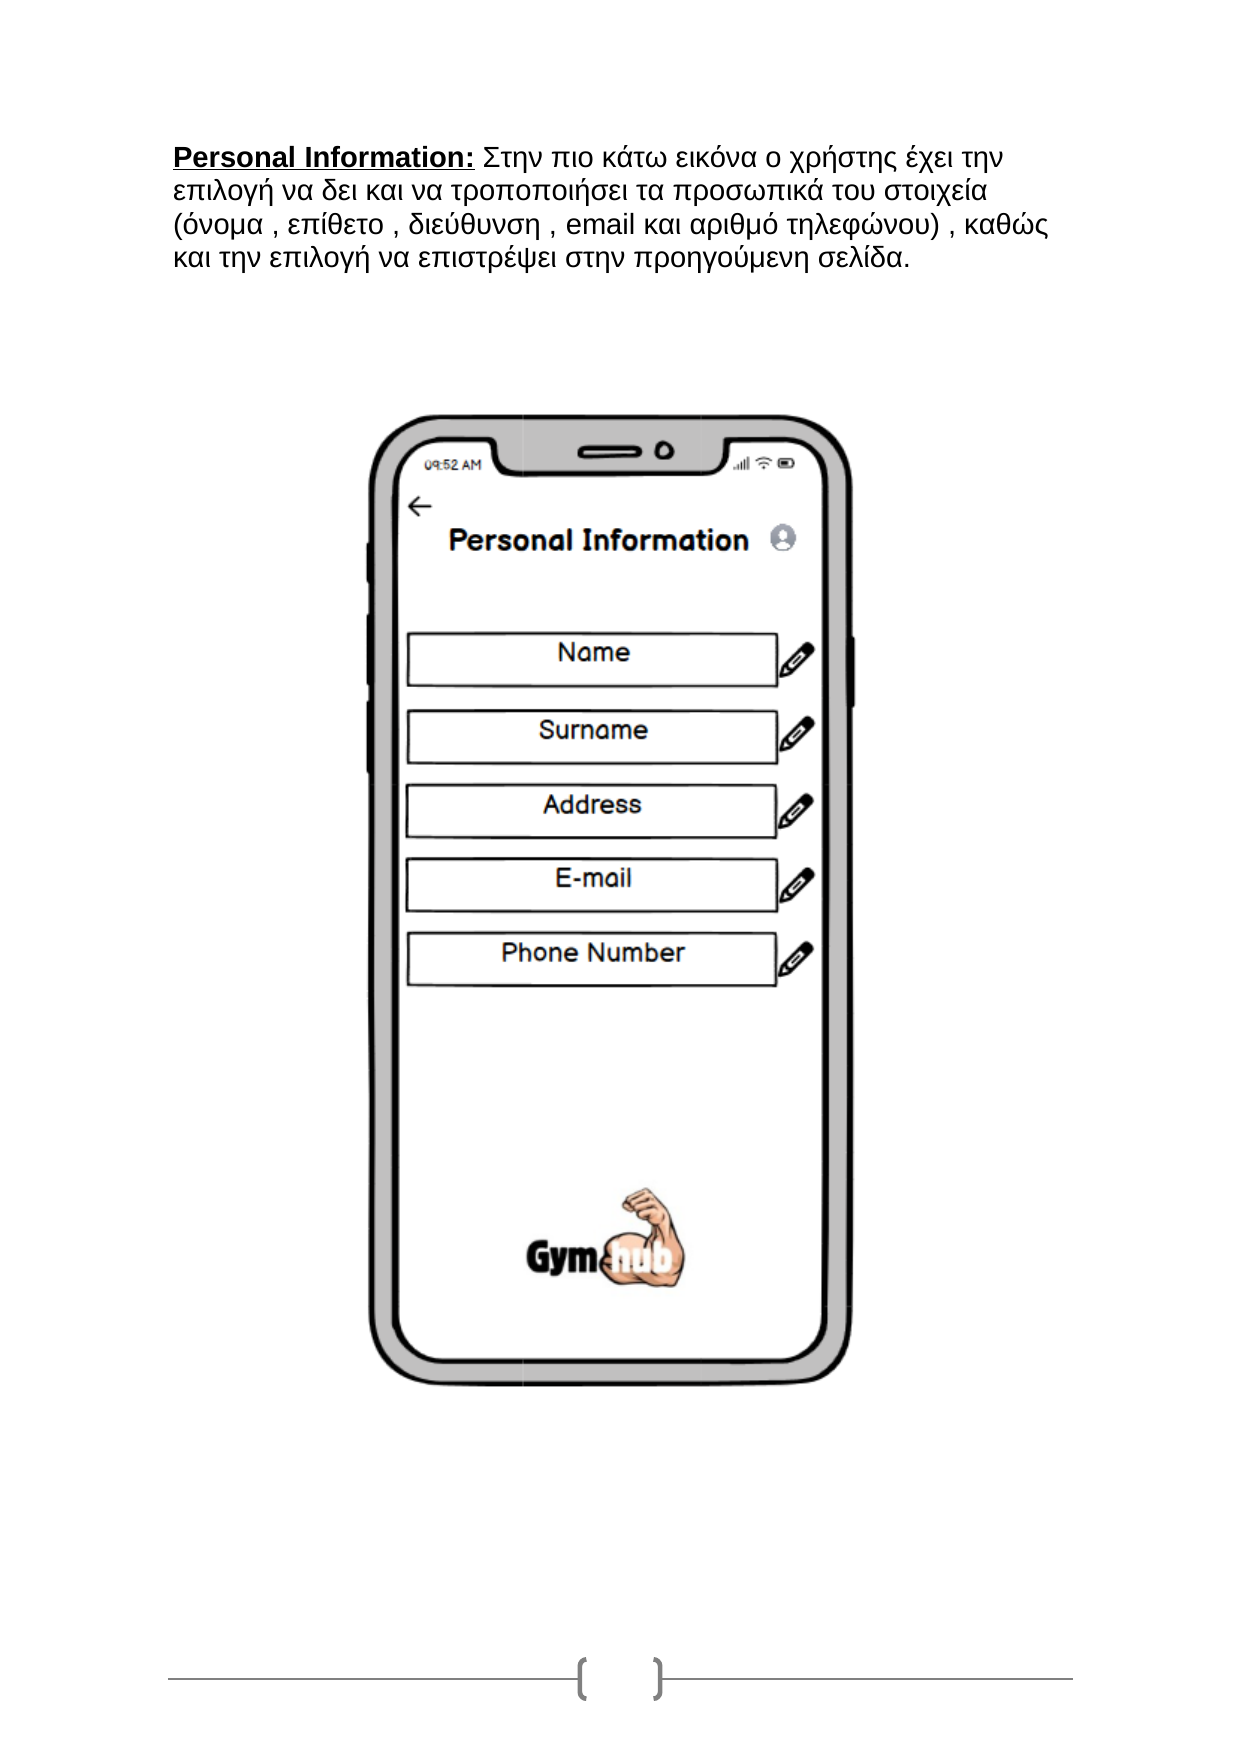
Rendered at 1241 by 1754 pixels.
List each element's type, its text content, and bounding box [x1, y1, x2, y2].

picture [334, 386, 902, 1418]
text Personal Information: Στην πιο κάτω εικόνα ο χρήστης έχει την επιλογή να δει και να τροποποιήσει τα προσωπικά του στοιχεία (όνομα , επίθετο , διεύθυνση , email και αριθμό τηλεφώνου) , καθώς και την επιλογή να επιστρέψει στην προηγούμενη σελίδα. [173, 139, 1067, 274]
